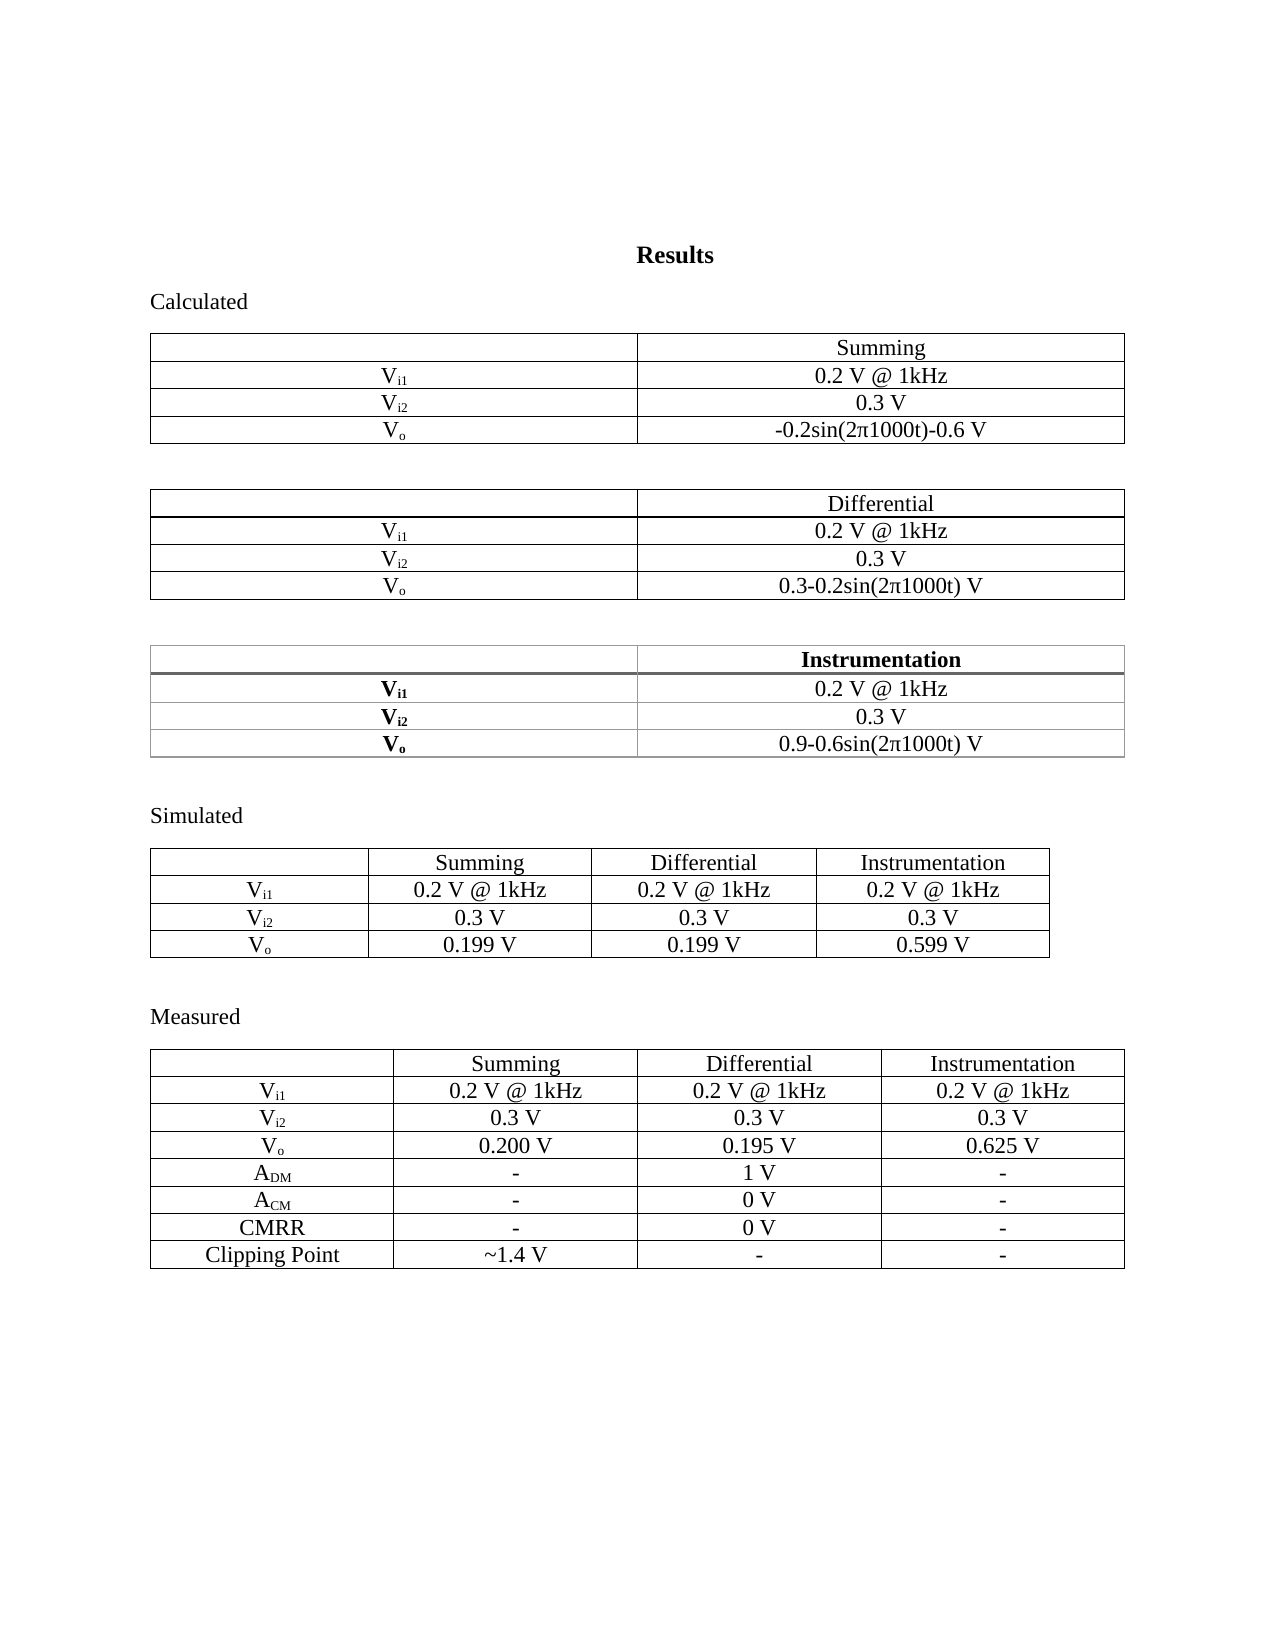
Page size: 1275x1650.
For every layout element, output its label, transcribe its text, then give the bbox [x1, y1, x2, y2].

table_cell 0 V [638, 1187, 881, 1213]
table_cell 0.200 V [394, 1132, 637, 1158]
table_cell 0 V [638, 1214, 881, 1240]
text Calculated [150, 288, 1125, 314]
table_cell CMRR [151, 1214, 393, 1240]
table_cell Vi1 [151, 518, 637, 544]
table_cell Vi1 [151, 876, 368, 902]
table_header Instrumentation [817, 849, 1049, 875]
table_cell - [394, 1214, 637, 1240]
table_cell Clipping Point [151, 1241, 393, 1268]
table_cell - [882, 1159, 1124, 1186]
table_cell Vi1 [151, 1077, 393, 1103]
table_cell 0.3 V [638, 389, 1124, 416]
table_cell 0.2 V @ 1kHz [592, 876, 816, 902]
table_cell - [882, 1214, 1124, 1240]
table_header Summing [369, 849, 591, 875]
table_header Summing [638, 334, 1124, 361]
table_cell 0.3 V [394, 1104, 637, 1131]
table_cell - [394, 1159, 637, 1186]
table_cell Vi2 [151, 545, 637, 571]
table_cell Vo [151, 1132, 393, 1158]
table_cell Vo [151, 931, 368, 957]
table_cell 0.3 V [369, 904, 591, 930]
table_cell Vi2 [151, 904, 368, 930]
table_cell 0.2 V @ 1kHz [369, 876, 591, 902]
text Measured [150, 1003, 1125, 1030]
table_header [151, 334, 637, 361]
table_header Instrumentation [882, 1050, 1124, 1076]
table_cell 0.2 V @ 1kHz [817, 876, 1049, 902]
table_header Differential [638, 1050, 881, 1076]
table_cell Vo [151, 417, 637, 443]
table_cell 1 V [638, 1159, 881, 1186]
table_cell Vi2 [151, 1104, 393, 1131]
table_cell 0.3 V [882, 1104, 1124, 1131]
table_cell 0.3 V [638, 703, 1124, 729]
table_cell Vo [151, 730, 637, 756]
table_header Differential [592, 849, 816, 875]
table_header [151, 490, 637, 516]
table_cell Vi1 [151, 362, 637, 388]
table_header [151, 1050, 393, 1076]
table_cell - [882, 1241, 1124, 1268]
table_cell 0.3 V [817, 904, 1049, 930]
table_cell Vi1 [151, 675, 637, 702]
table_cell 0.2 V @ 1kHz [638, 1077, 881, 1103]
table_cell 0.3 V [638, 545, 1124, 571]
table_cell 0.199 V [369, 931, 591, 957]
table_cell 0.2 V @ 1kHz [638, 518, 1124, 544]
table_cell Vi2 [151, 703, 637, 729]
table_cell 0.3-0.2sin(2π1000t) V [638, 572, 1124, 599]
table_cell ~1.4 V [394, 1241, 637, 1268]
text Simulated [150, 803, 1125, 829]
table_cell - [394, 1187, 637, 1213]
table_header Summing [394, 1050, 637, 1076]
table_cell 0.199 V [592, 931, 816, 957]
table_cell ACM [151, 1187, 393, 1213]
table_cell - [638, 1241, 881, 1268]
table_cell - [882, 1187, 1124, 1213]
table_cell 0.3 V [638, 1104, 881, 1131]
table_cell 0.625 V [882, 1132, 1124, 1158]
table_cell Vi2 [151, 389, 637, 416]
list Results [225, 241, 1125, 269]
table_cell 0.9-0.6sin(2π1000t) V [638, 730, 1124, 756]
table_header Instrumentation [638, 646, 1124, 672]
table_cell 0.3 V [592, 904, 816, 930]
table_cell 0.2 V @ 1kHz [638, 362, 1124, 388]
table_cell ADM [151, 1159, 393, 1186]
table_cell Vo [151, 572, 637, 599]
table_header [151, 849, 368, 875]
table_cell 0.195 V [638, 1132, 881, 1158]
table_cell 0.599 V [817, 931, 1049, 957]
table_header [151, 646, 637, 672]
table_cell 0.2 V @ 1kHz [882, 1077, 1124, 1103]
table_cell 0.2 V @ 1kHz [394, 1077, 637, 1103]
table_header Differential [638, 490, 1124, 516]
table_cell -0.2sin(2π1000t)-0.6 V [638, 417, 1124, 443]
table_cell 0.2 V @ 1kHz [638, 675, 1124, 702]
